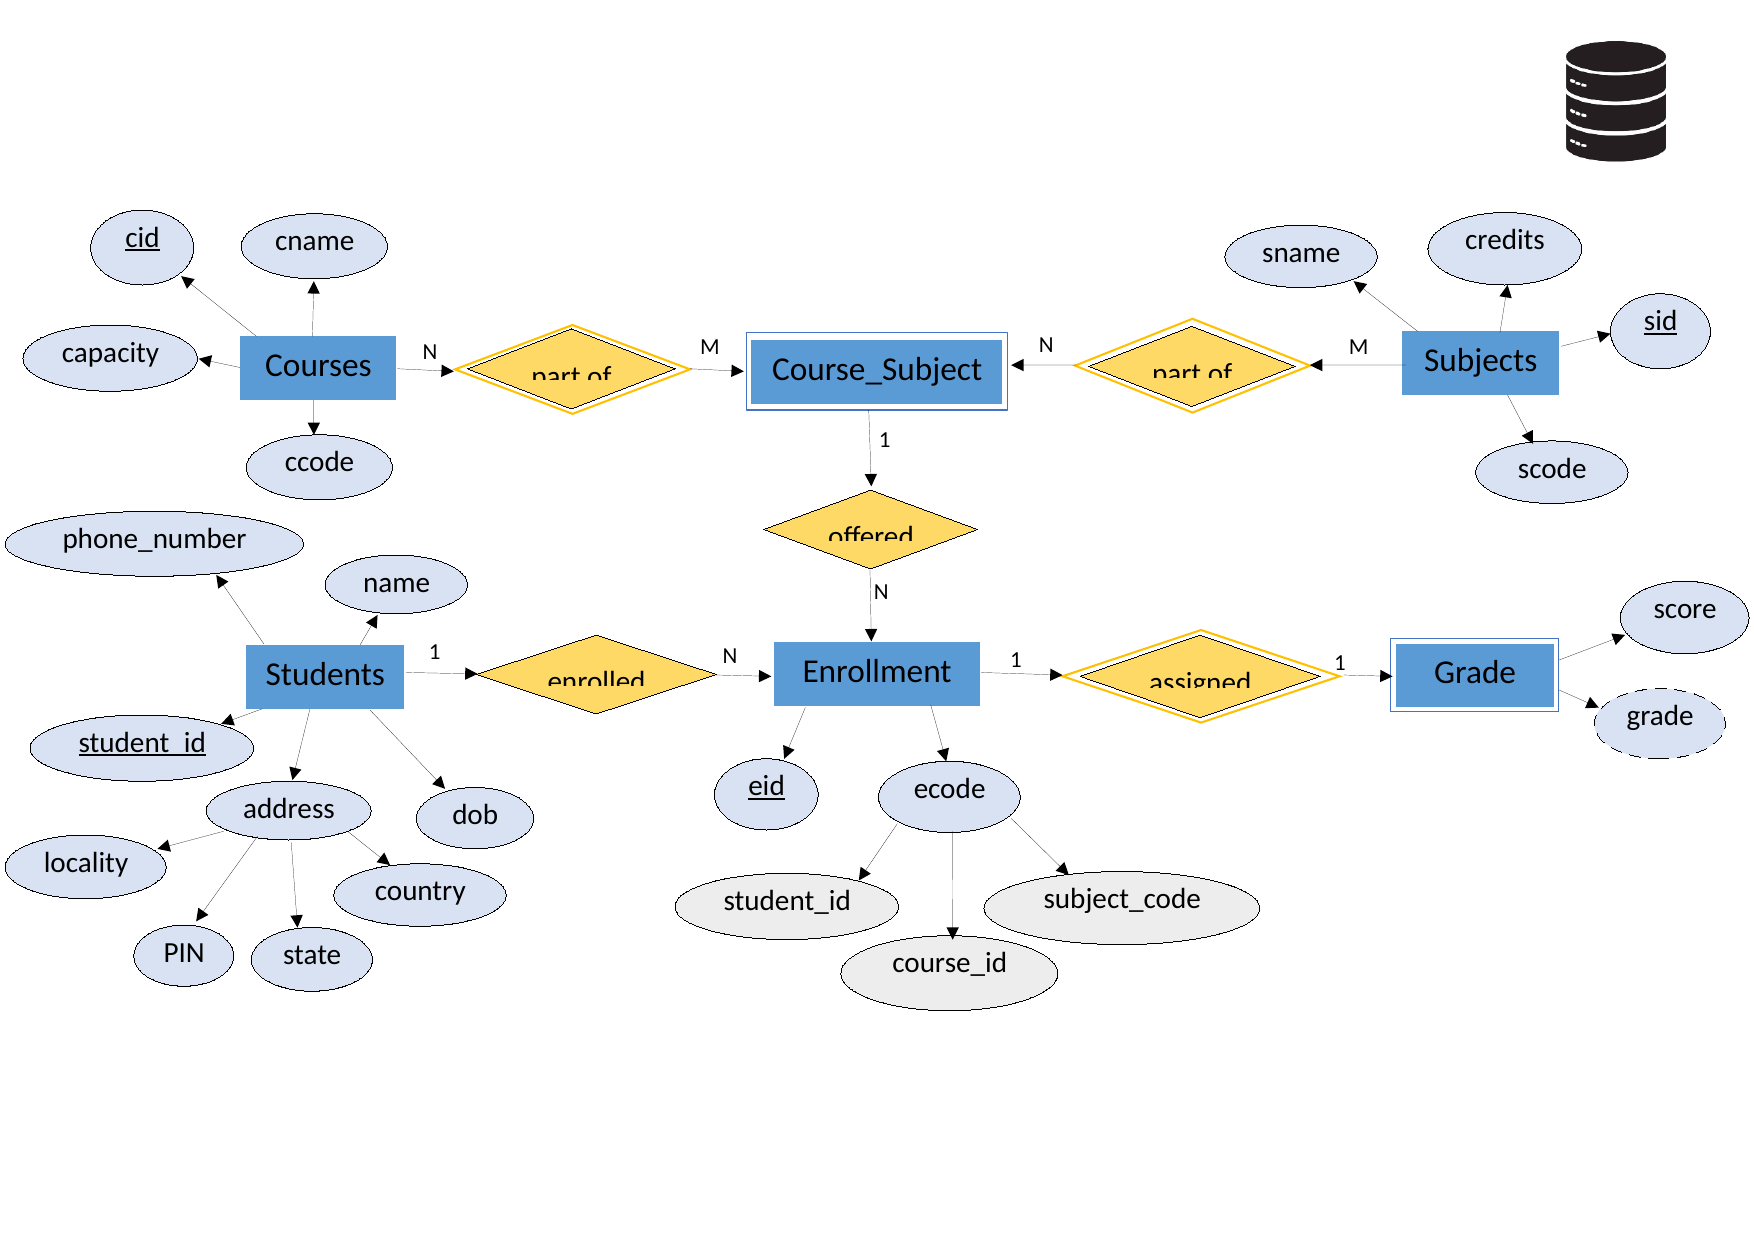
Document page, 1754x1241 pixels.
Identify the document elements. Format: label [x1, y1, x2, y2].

picture [1557, 38, 1679, 164]
